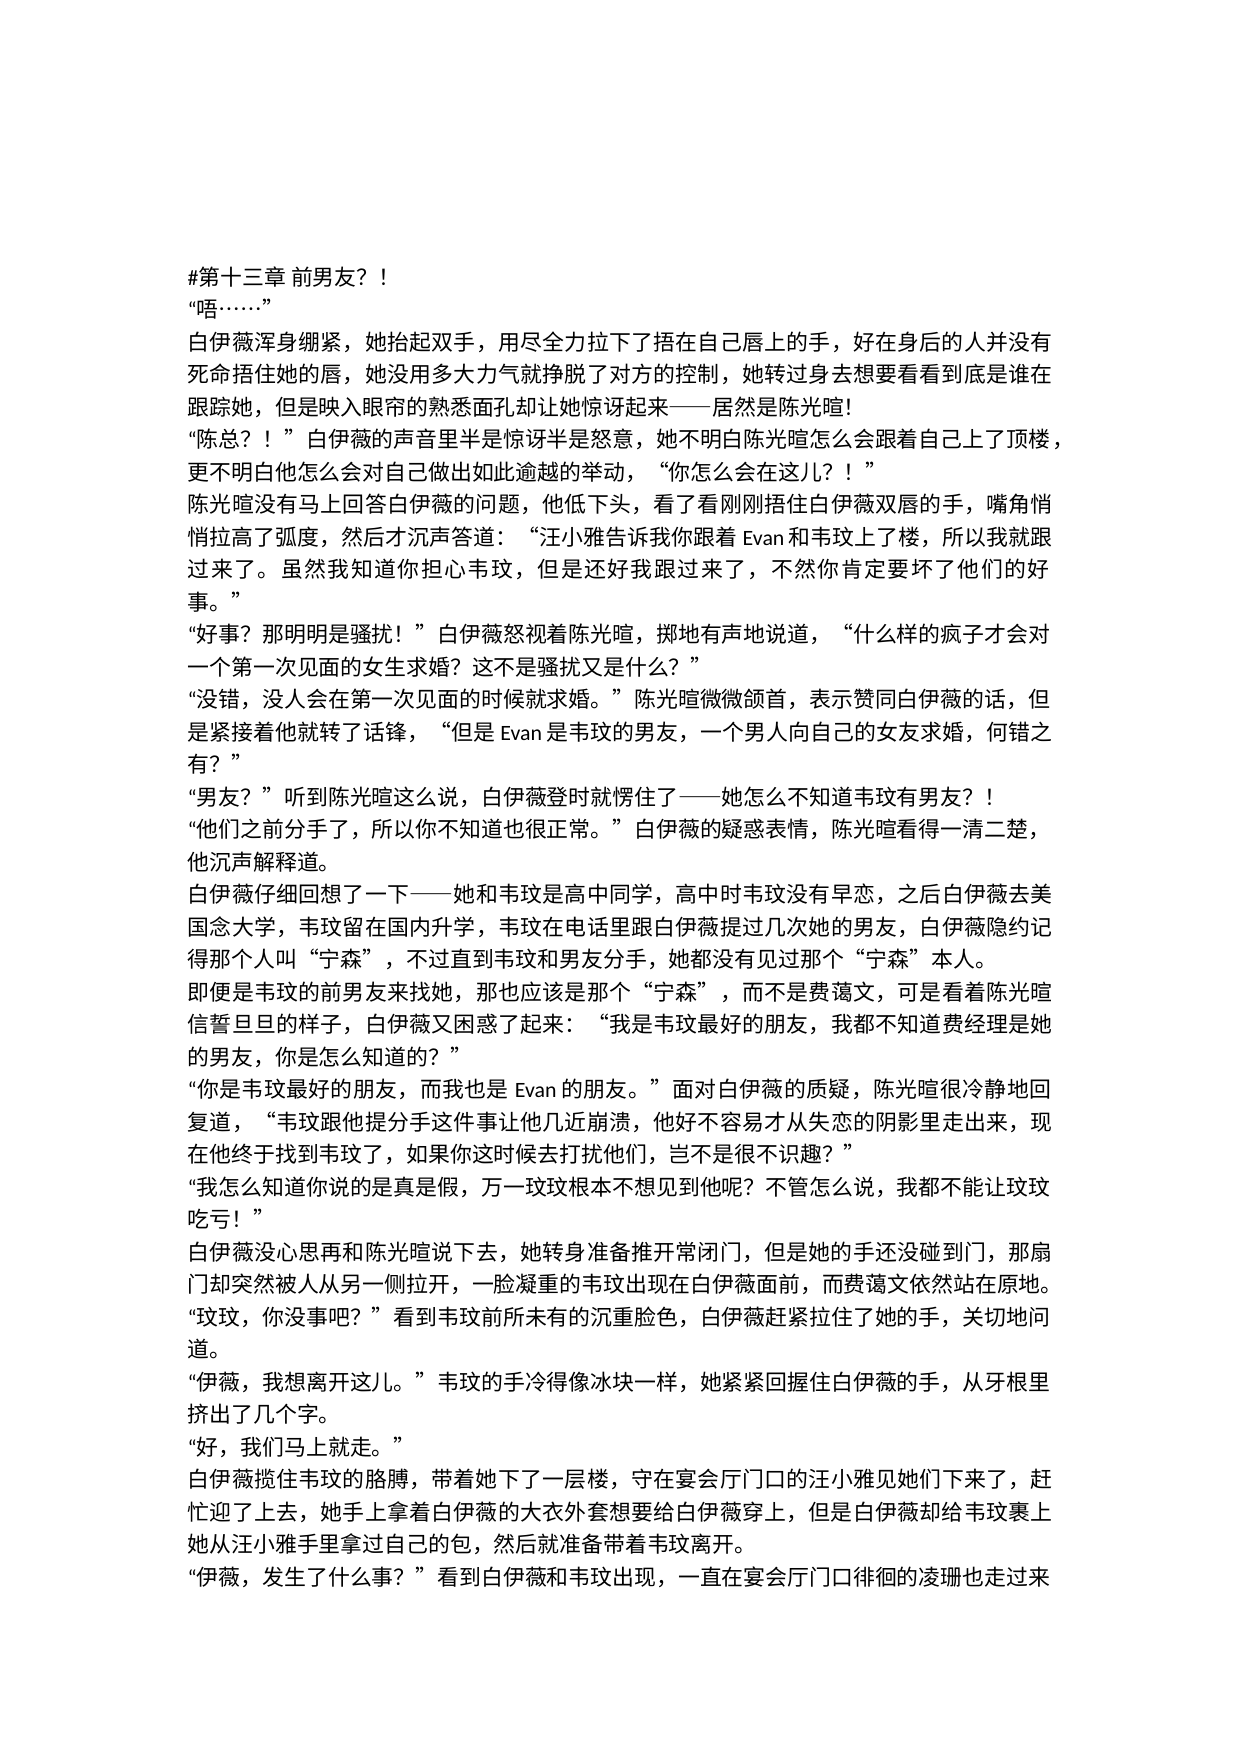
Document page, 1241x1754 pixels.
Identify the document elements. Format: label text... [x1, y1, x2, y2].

text 即便是韦玟的前男友来找她，那也应该是那个“宁森”，而不是费蔼文，可是看着陈光暄信誓旦旦的样子，白伊薇又困惑了起来：“我是韦玟最好的朋友，我都不知道费经理是她的男友，你是怎么知道的？” [187, 974, 1053, 1072]
text 白伊薇仔细回想了一下——她和韦玟是高中同学，高中时韦玟没有早恋，之后白伊薇去美国念大学，韦玟留在国内升学，韦玟在电话里跟白伊薇提过几次她的男友，白伊薇隐约记得那个人叫“宁森”，不过直到韦玟和男友分手，她都没有见过那个“宁森”本人。 [187, 877, 1053, 974]
text “没错，没人会在第一次见面的时候就求婚。”陈光暄微微颌首，表示赞同白伊薇的话，但是紧接着他就转了话锋，“但是Evan是韦玟的男友，一个男人向自己的女友求婚，何错之有？” [187, 682, 1053, 779]
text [187, 1559, 1053, 1592]
text “玟玟，你没事吧？”看到韦玟前所未有的沉重脸色，白伊薇赶紧拉住了她的手，关切地问道。 [187, 1299, 1053, 1364]
text 陈光暄没有马上回答白伊薇的问题，他低下头，看了看刚刚捂住白伊薇双唇的手，嘴角悄悄拉高了弧度，然后才沉声答道：“汪小雅告诉我你跟着Evan和韦玟上了楼，所以我就跟过来了。虽然我知道你担心韦玟，但是还好我跟过来了，不然你肯定要坏了他们的好事。” [187, 487, 1053, 617]
text “唔……” [187, 292, 1053, 324]
text 白伊薇揽住韦玟的胳膊，带着她下了一层楼，守在宴会厅门口的汪小雅见她们下来了，赶忙迎了上去，她手上拿着白伊薇的大衣外套想要给白伊薇穿上，但是白伊薇却给韦玟裹上，她从汪小雅手里拿过自己的包，然后就准备带着韦玟离开。 [187, 1462, 1053, 1559]
text “我怎么知道你说的是真是假，万一玟玟根本不想见到他呢？不管怎么说，我都不能让玟玟吃亏！” [187, 1169, 1053, 1234]
text “好，我们马上就走。” [187, 1429, 1053, 1462]
text “你是韦玟最好的朋友，而我也是Evan的朋友。”面对白伊薇的质疑，陈光暄很冷静地回复道，“韦玟跟他提分手这件事让他几近崩溃，他好不容易才从失恋的阴影里走出来，现在他终于找到韦玟了，如果你这时候去打扰他们，岂不是很不识趣？” [187, 1072, 1053, 1169]
text “他们之前分手了，所以你不知道也很正常。”白伊薇的疑惑表情，陈光暄看得一清二楚，他沉声解释道。 [187, 812, 1053, 877]
text 白伊薇没心思再和陈光暄说下去，她转身准备推开常闭门，但是她的手还没碰到门，那扇门却突然被人从另一侧拉开，一脸凝重的韦玟出现在白伊薇面前，而费蔼文依然站在原地。 [187, 1234, 1053, 1299]
text “伊薇，我想离开这儿。”韦玟的手冷得像冰块一样，她紧紧回握住白伊薇的手，从牙根里挤出了几个字。 [187, 1364, 1053, 1429]
text “好事？那明明是骚扰！”白伊薇怒视着陈光暄，掷地有声地说道，“什么样的疯子才会对一个第一次见面的女生求婚？这不是骚扰又是什么？” [187, 617, 1053, 682]
text “男友？”听到陈光暄这么说，白伊薇登时就愣住了——她怎么不知道韦玟有男友？！ [187, 779, 1053, 812]
text #第十三章 前男友？！ [187, 259, 1053, 292]
text “陈总？！”白伊薇的声音里半是惊讶半是怒意，她不明白陈光暄怎么会跟着自己上了顶楼，更不明白他怎么会对自己做出如此逾越的举动，“你怎么会在这儿？！” [187, 422, 1053, 487]
text 白伊薇浑身绷紧，她抬起双手，用尽全力拉下了捂在自己唇上的手，好在身后的人并没有死命捂住她的唇，她没用多大力气就挣脱了对方的控制，她转过身去想要看看到底是谁在跟踪她，但是映入眼帘的熟悉面孔却让她惊讶起来——居然是陈光暄！ [187, 324, 1053, 422]
